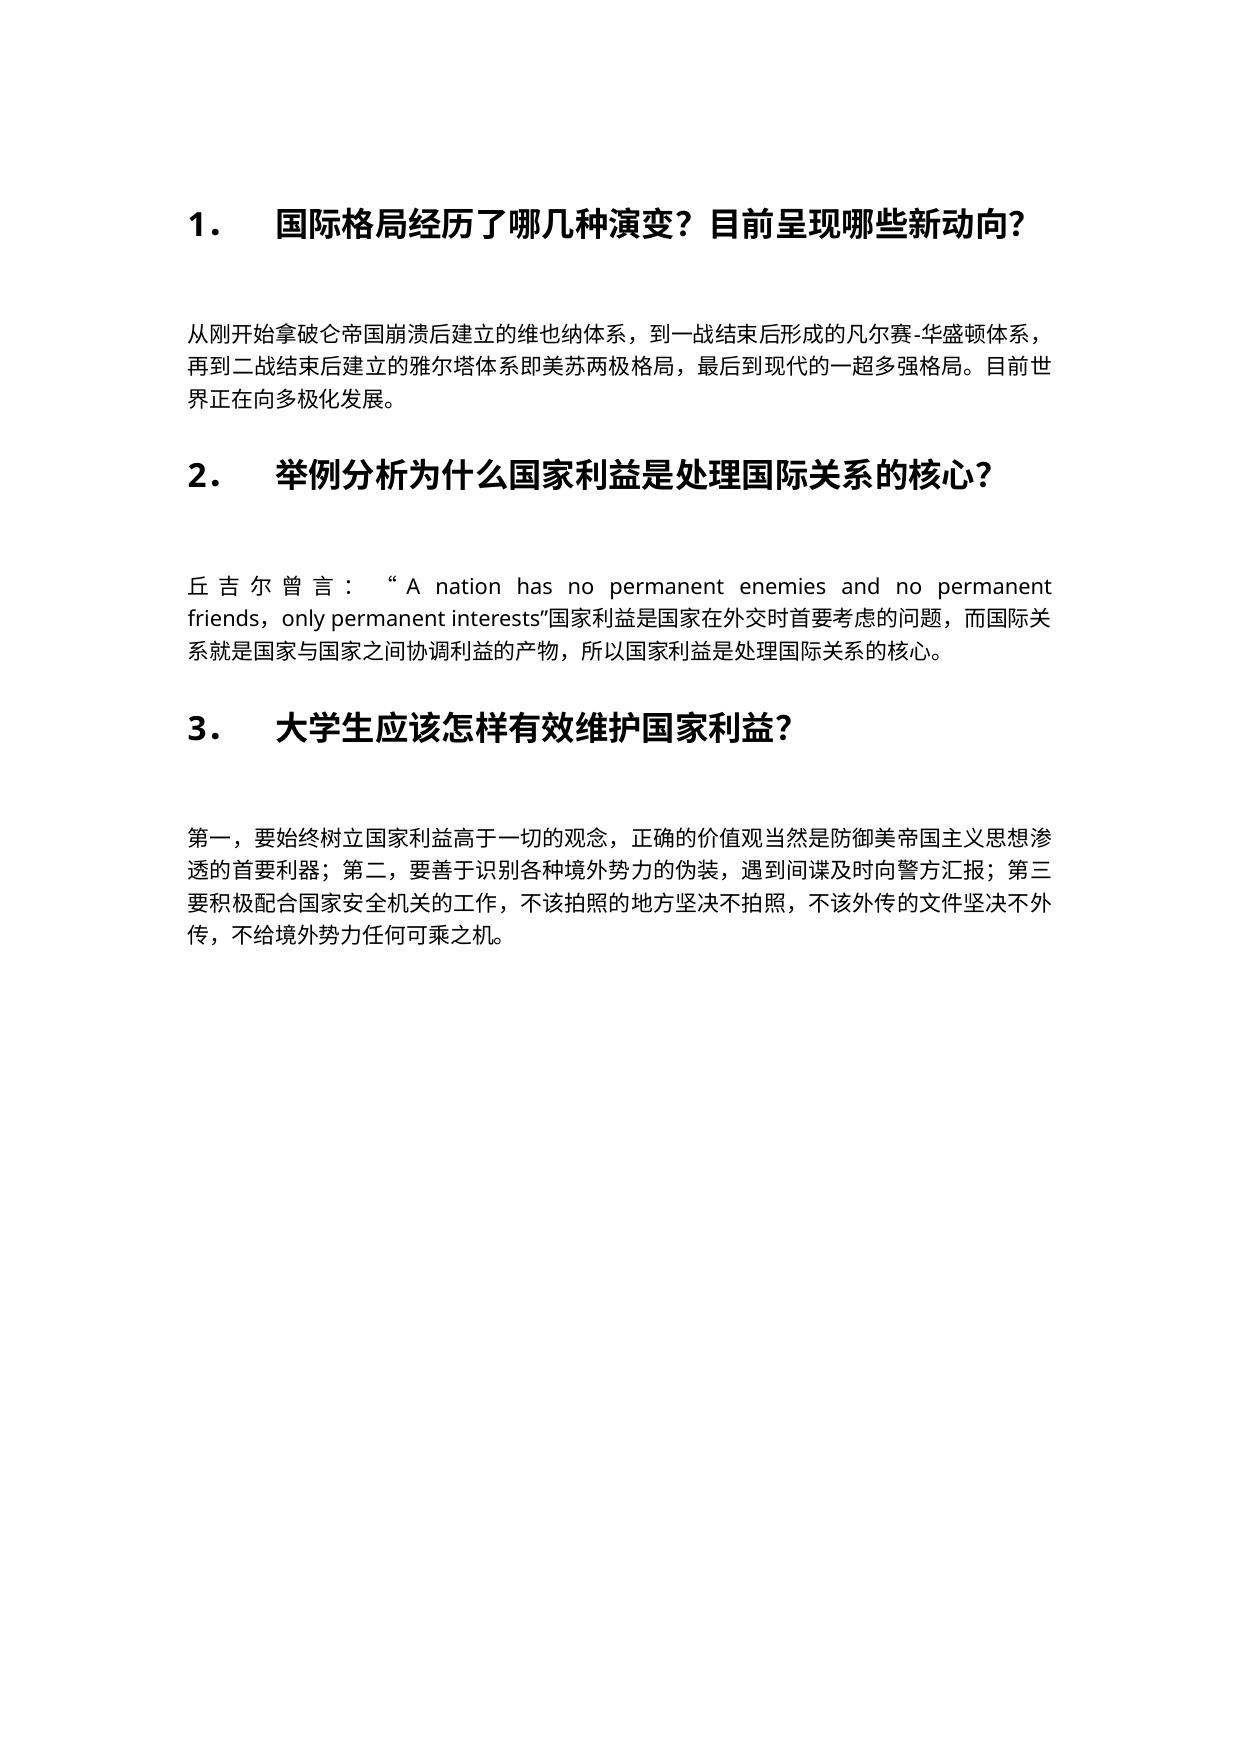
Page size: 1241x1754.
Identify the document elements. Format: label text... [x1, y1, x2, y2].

subtitle 举例分析为什么国家利益是处理国际关系的核心？ [187, 441, 1053, 506]
text 从刚开始拿破仑帝国崩溃后建立的维也纳体系，到一战结束后形成的凡尔赛-华盛顿体系，再到二战结束后建立的雅尔塔体系即美苏两极格局，最后到现代的一超多强格局。目前世界正在向多极化发展。 [187, 316, 1053, 414]
text 丘吉尔曾言：“A nation has no permanent enemies and no permanent friends，only permanent interests”国家利益是国家在外交时首要考虑的问题，而国际关系就是国家与国家之间协调利益的产物，所以国家利益是处理国际关系的核心。 [187, 568, 1053, 666]
text 第一，要始终树立国家利益高于一切的观念，正确的价值观当然是防御美帝国主义思想渗透的首要利器；第二，要善于识别各种境外势力的伪装，遇到间谍及时向警方汇报；第三，要积极配合国家安全机关的工作，不该拍照的地方坚决不拍照，不该外传的文件坚决不外传，不给境外势力任何可乘之机。 [187, 820, 1053, 950]
subtitle 国际格局经历了哪几种演变？目前呈现哪些新动向？ [187, 189, 1053, 254]
subtitle 大学生应该怎样有效维护国家利益？ [187, 693, 1053, 758]
